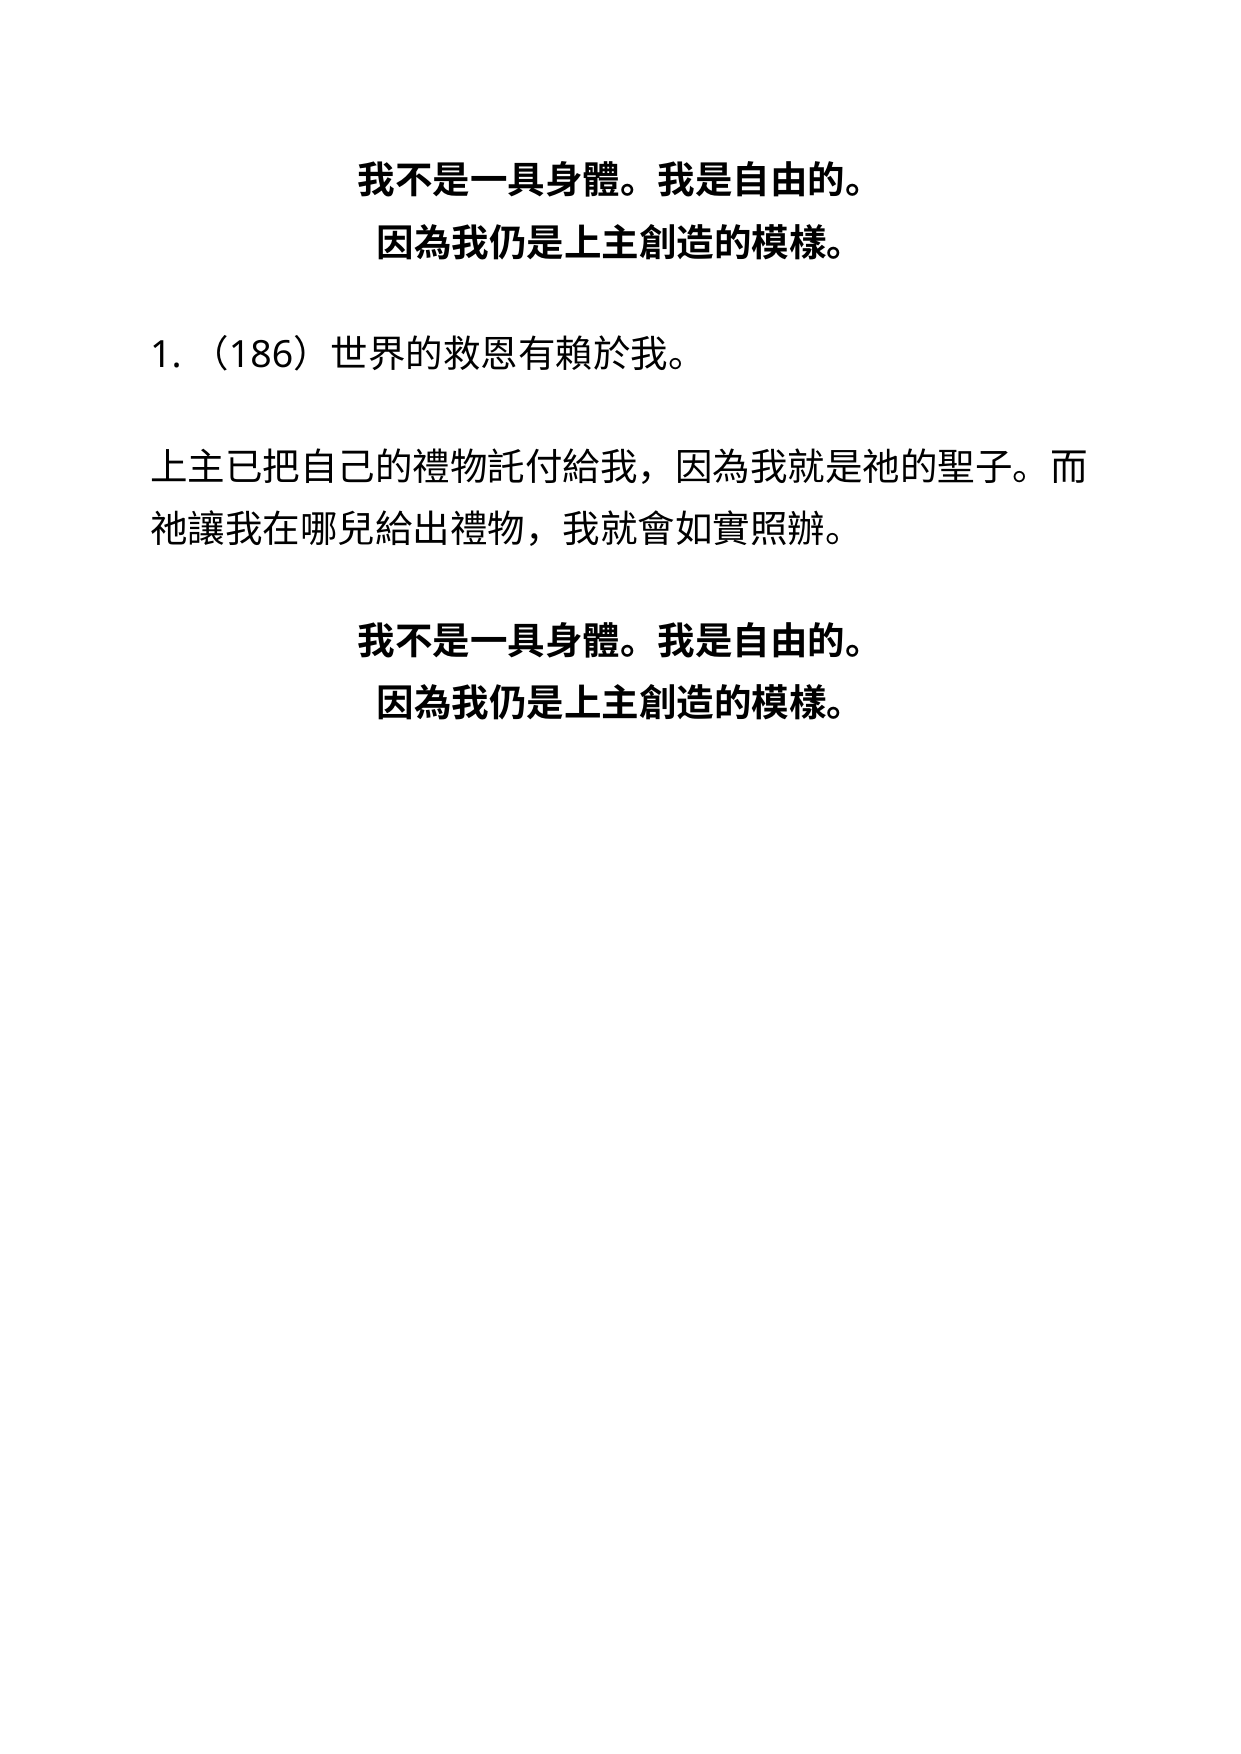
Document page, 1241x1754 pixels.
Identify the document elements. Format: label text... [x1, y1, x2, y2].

text 1. （186）世界的救恩有賴於我。 [150, 324, 1090, 379]
text 因為我仍是上主創造的模樣。 [150, 673, 1090, 728]
text 我不是一具身體。我是自由的。 [150, 150, 1090, 204]
text 上主已把自己的禮物託付給我，因為我就是祂的聖子。而祂讓我在哪兒給出禮物，我就會如實照辦。 [150, 437, 1090, 553]
text 我不是一具身體。我是自由的。 [150, 611, 1090, 665]
text 因為我仍是上主創造的模樣。 [150, 212, 1090, 267]
